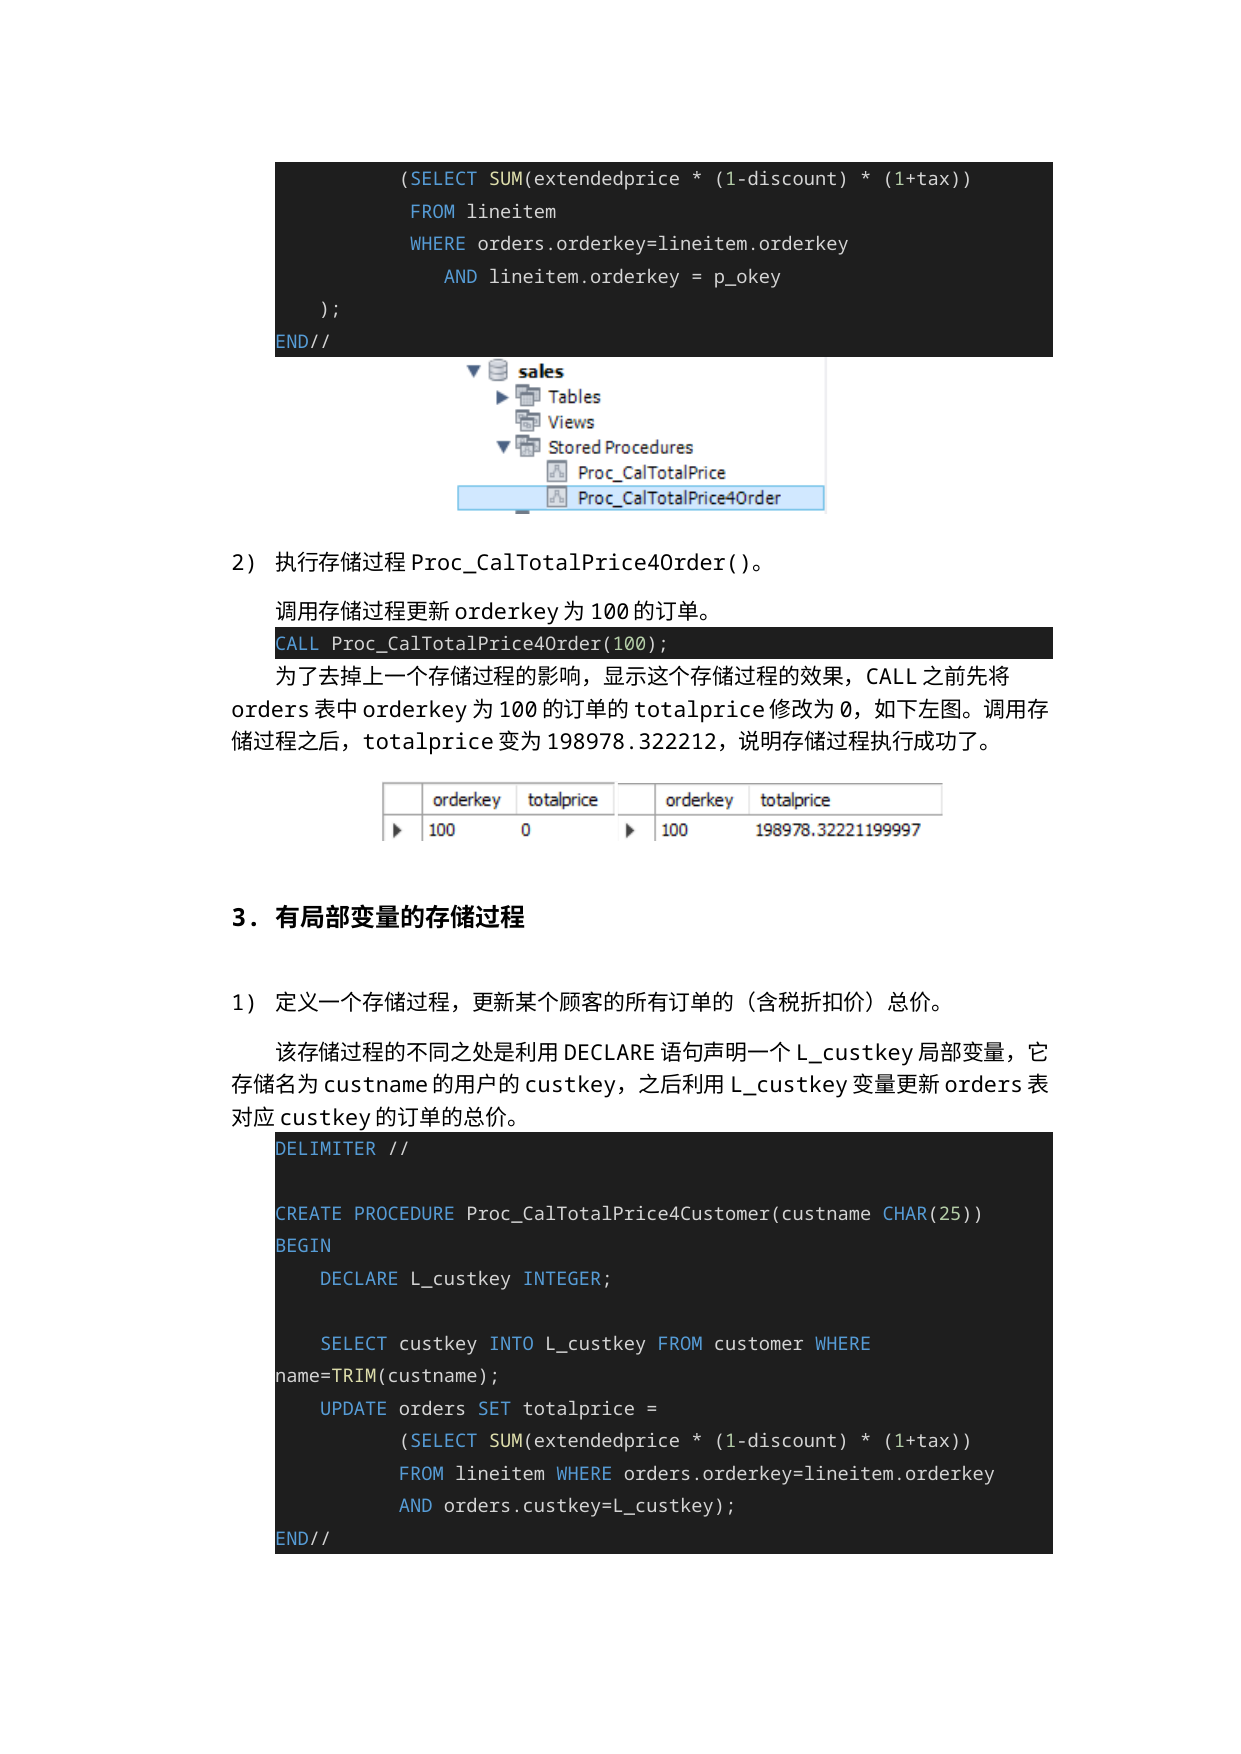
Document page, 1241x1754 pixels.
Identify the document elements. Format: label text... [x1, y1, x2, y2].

text DECLARE L_custkey INTEGER; [275, 1262, 1053, 1294]
list (SELECT SUM(extendedprice * (1-discount) * (1+tax)) [275, 162, 1053, 194]
picture [456, 357, 828, 514]
text END// [275, 1522, 1053, 1554]
text (SELECT SUM(extendedprice * (1-discount) * (1+tax)) [275, 1424, 1053, 1457]
subtitle 有局部变量的存储过程 [231, 883, 1053, 948]
subtitle 执行存储过程Proc_CalTotalPrice4Order()。 [187, 544, 1053, 577]
list END// [275, 324, 1053, 357]
text ); [275, 292, 1053, 324]
text UPDATE orders SET totalprice = [275, 1392, 1053, 1424]
subtitle 定义一个存储过程，更新某个顾客的所有订单的（含税折扣价）总价。 [187, 984, 1053, 1017]
text AND orders.custkey=L_custkey); [275, 1489, 1053, 1522]
list FROM lineitem [275, 194, 1053, 227]
picture [381, 781, 946, 841]
list AND lineitem.orderkey = p_okey [275, 259, 1053, 292]
list DELIMITER // [275, 1132, 1053, 1164]
list CALL Proc_CalTotalPrice4Order(100); [275, 627, 1053, 659]
text SELECT custkey INTO L_custkey FROM customer WHERE name=TRIM(custname); [275, 1327, 1053, 1392]
text FROM lineitem WHERE orders.orderkey=lineitem.orderkey [275, 1457, 1053, 1489]
text 调用存储过程更新orderkey为100的订单。 [231, 594, 1053, 627]
text 该存储过程的不同之处是利用DECLARE语句声明一个L_custkey局部变量，它存储名为custname的用户的custkey，之后利用L_custkey变量更新orders表对应custkey的订单的总价。 [231, 1034, 1053, 1132]
text BEGIN [275, 1229, 1053, 1262]
text 为了去掉上一个存储过程的影响，显示这个存储过程的效果，CALL之前先将orders表中orderkey为100的订单的totalprice修改为0，如下左图。调用存储过程之后，totalprice变为198978.322212，说明存储过程执行成功了。 [231, 659, 1053, 757]
text CREATE PROCEDURE Proc_CalTotalPrice4Customer(custname CHAR(25)) [275, 1197, 1053, 1229]
list WHERE orders.orderkey=lineitem.orderkey [275, 227, 1053, 259]
